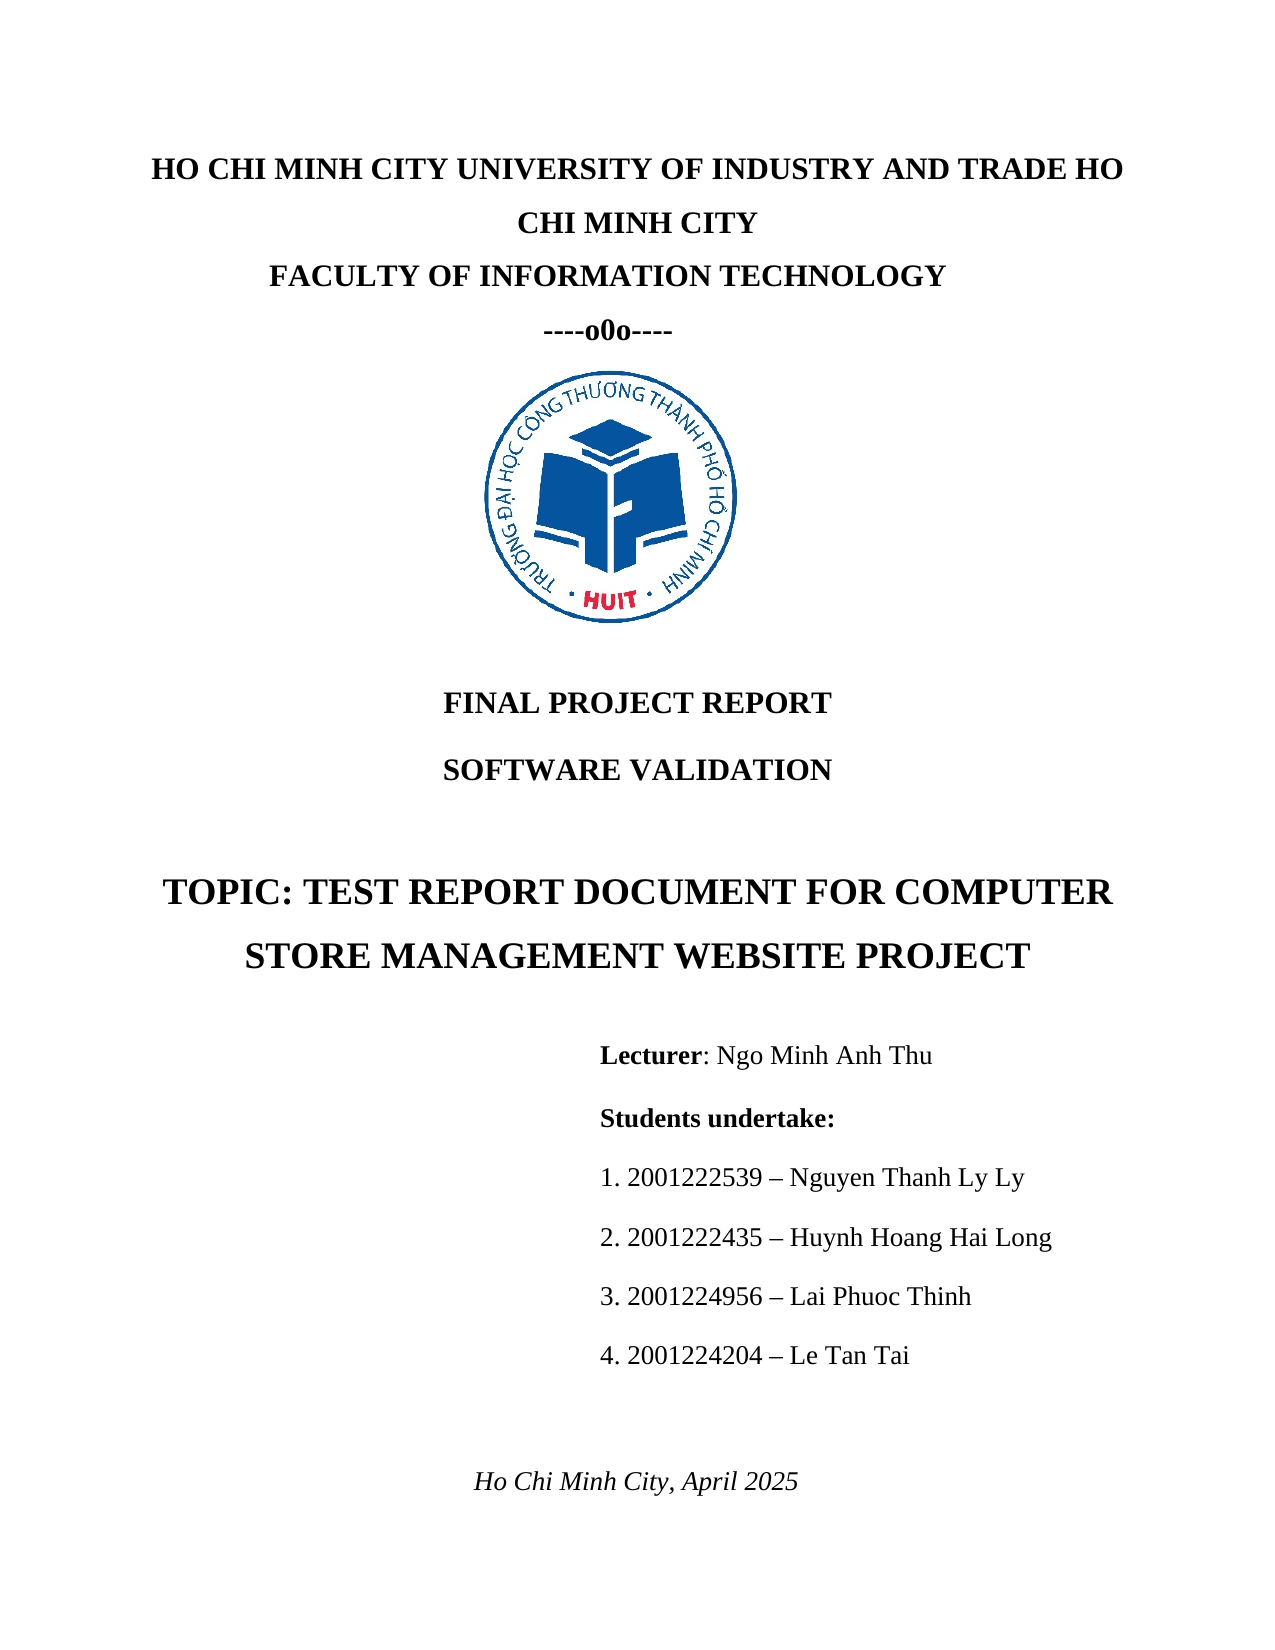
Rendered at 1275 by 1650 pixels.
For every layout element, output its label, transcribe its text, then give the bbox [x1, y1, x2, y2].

text Students undertake: [150, 1102, 1125, 1133]
text FINAL PROJECT REPORT [150, 684, 1125, 720]
text 3. 2001224956 – Lai Phuoc Thinh [150, 1280, 1125, 1311]
text 1. 2001222539 – Nguyen Thanh Ly Ly [150, 1162, 1125, 1193]
picture [481, 368, 739, 626]
text Lecturer: Ngo Minh Anh Thu [150, 1039, 1125, 1070]
text HO CHI MINH CITY UNIVERSITY OF INDUSTRY AND TRADE HO CHI MINH CITY [150, 150, 1125, 240]
text 4. 2001224204 – Le Tan Tai [150, 1339, 1125, 1370]
text FACULTY OF INFORMATION TECHNOLOGY [91, 258, 1125, 294]
text ----o0o---- [91, 312, 1125, 347]
text TOPIC: TEST REPORT DOCUMENT FOR COMPUTER STORE MANAGEMENT WEBSITE PROJECT [150, 869, 1125, 977]
text Ho Chi Minh City, April 2025 [150, 1466, 1125, 1497]
text SOFTWARE VALIDATION [150, 751, 1125, 787]
text 2. 2001222435 – Huynh Hoang Hai Long [150, 1221, 1125, 1252]
